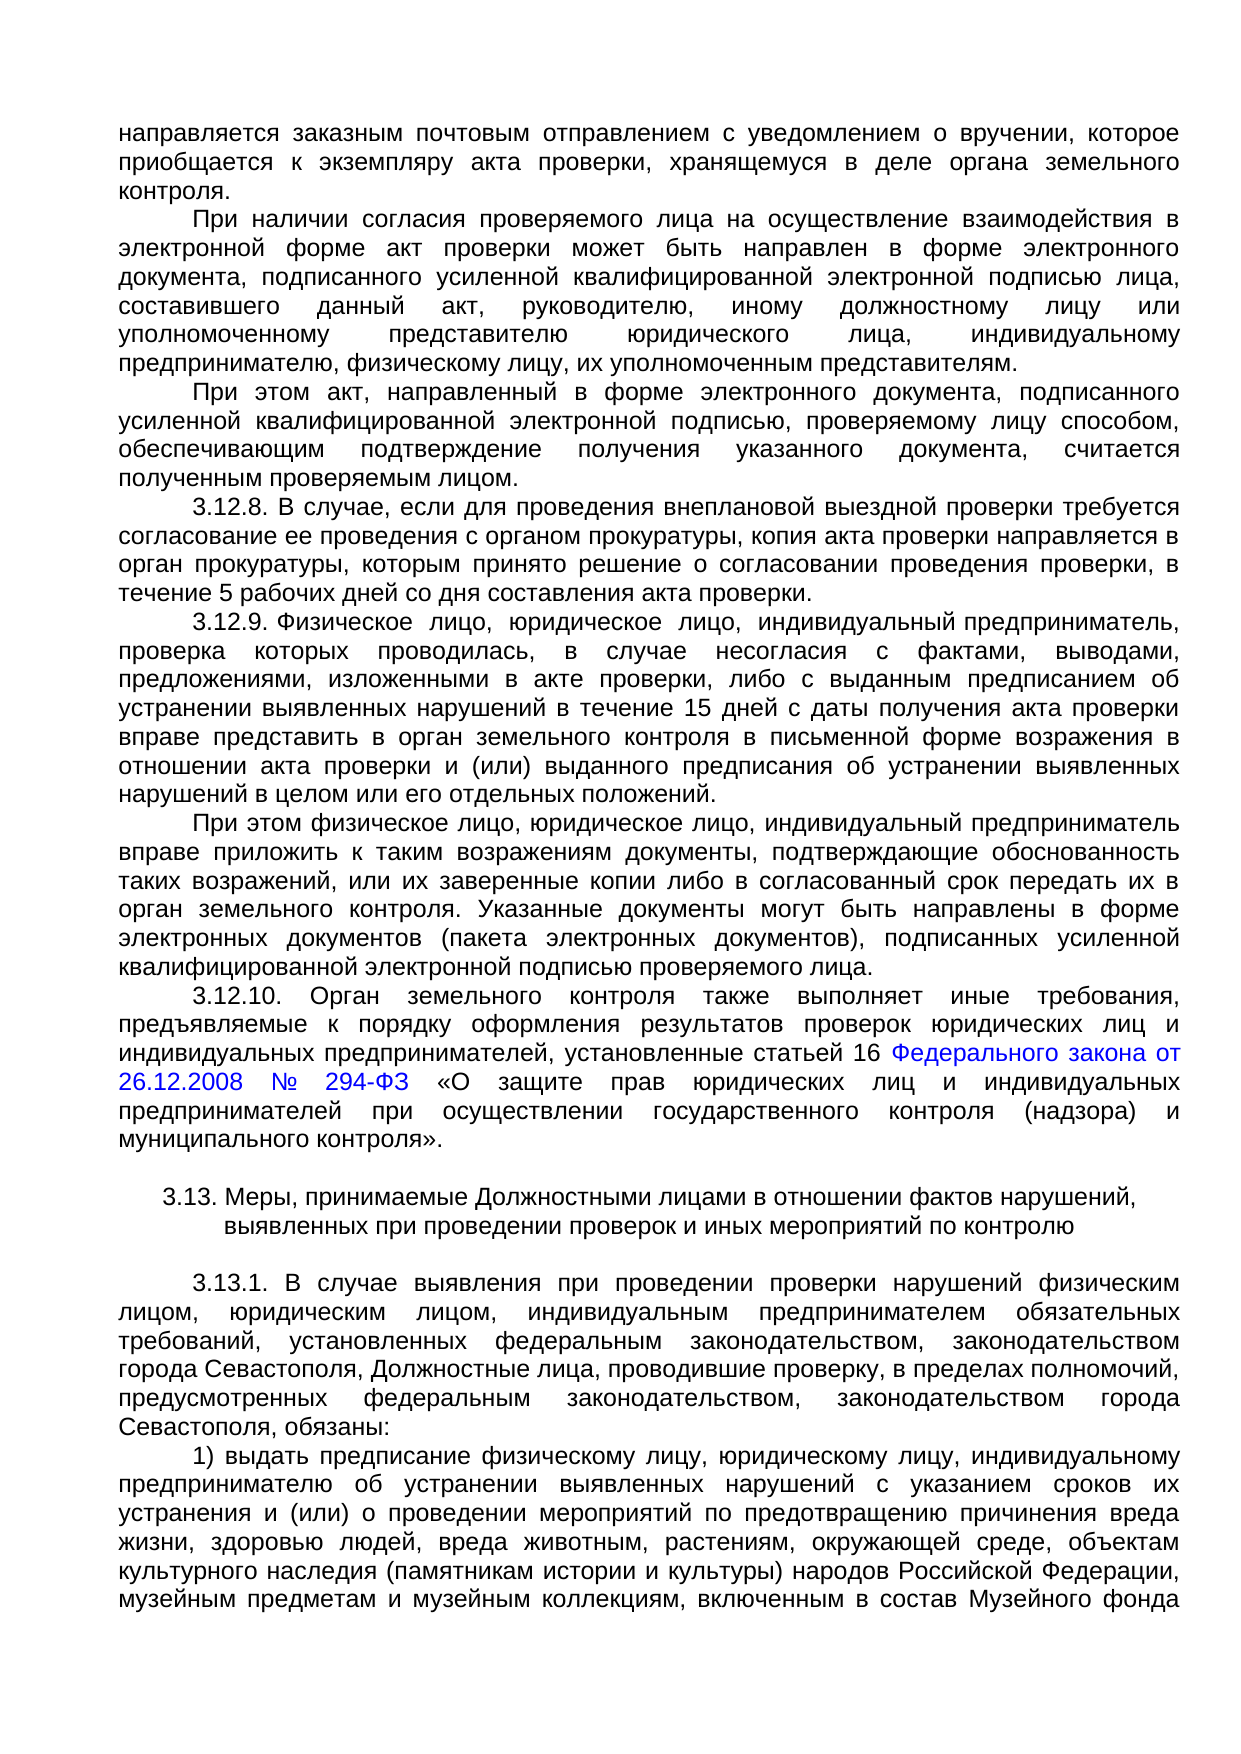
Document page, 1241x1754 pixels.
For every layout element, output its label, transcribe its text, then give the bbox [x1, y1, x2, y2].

text 3.13.1. В случае выявления при проведении проверки нарушений физическим лицом, юридическим лицом, индивидуальным предпринимателем обязательных требований, установленных федеральным законодательством, законодательством города Севастополя, Должностные лица, проводившие проверку, в пределах полномочий, предусмотренных федеральным законодательством, законодательством города Севастополя, обязаны: [118, 1268, 1181, 1441]
text При этом физическое лицо, юридическое лицо, индивидуальный предприниматель вправе приложить к таким возражениям документы, подтверждающие обоснованность таких возражений, или их заверенные копии либо в согласованный срок передать их в орган земельного контроля. Указанные документы могут быть направлены в форме электронных документов (пакета электронных документов), подписанных усиленной квалифицированной электронной подписью проверяемого лица. [118, 808, 1181, 981]
text При этом акт, направленный в форме электронного документа, подписанного усиленной квалифицированной электронной подписью, проверяемому лицу способом, обеспечивающим подтверждение получения указанного документа, считается полученным проверяемым лицом. [118, 377, 1181, 492]
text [118, 1441, 1181, 1613]
text 3.13. Меры, принимаемые Должностными лицами в отношении фактов нарушений, выявленных при проведении проверок и иных мероприятий по контролю [118, 1182, 1181, 1239]
text 3.12.8. В случае, если для проведения внеплановой выездной проверки требуется согласование ее проведения с органом прокуратуры, копия акта проверки направляется в орган прокуратуры, которым принято решение о согласовании проведения проверки, в течение 5 рабочих дней со дня составления акта проверки. [118, 492, 1181, 607]
text 3.12.9. Физическое лицо, юридическое лицо, индивидуальный предприниматель, проверка которых проводилась, в случае несогласия с фактами, выводами, предложениями, изложенными в акте проверки, либо с выданным предписанием об устранении выявленных нарушений в течение 15 дней с даты получения акта проверки вправе представить в орган земельного контроля в письменной форме возражения в отношении акта проверки и (или) выданного предписания об устранении выявленных нарушений в целом или его отдельных положений. [118, 607, 1181, 808]
text 3.12.10. Орган земельного контроля также выполняет иные требования, предъявляемые к порядку оформления результатов проверок юридических лиц и индивидуальных предпринимателей, установленные статьей 16 Федерального закона от 26.12.2008 № 294-ФЗ «О защите прав юридических лиц и индивидуальных предпринимателей при осуществлении государственного контроля (надзора) и муниципального контроля». [118, 981, 1181, 1153]
text При наличии согласия проверяемого лица на осуществление взаимодействия в электронной форме акт проверки может быть направлен в форме электронного документа, подписанного усиленной квалифицированной электронной подписью лица, составившего данный акт, руководителю, иному должностному лицу или уполномоченному представителю юридического лица, индивидуальному предпринимателю, физическому лицу, их уполномоченным представителям. [118, 204, 1181, 377]
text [118, 118, 1181, 204]
